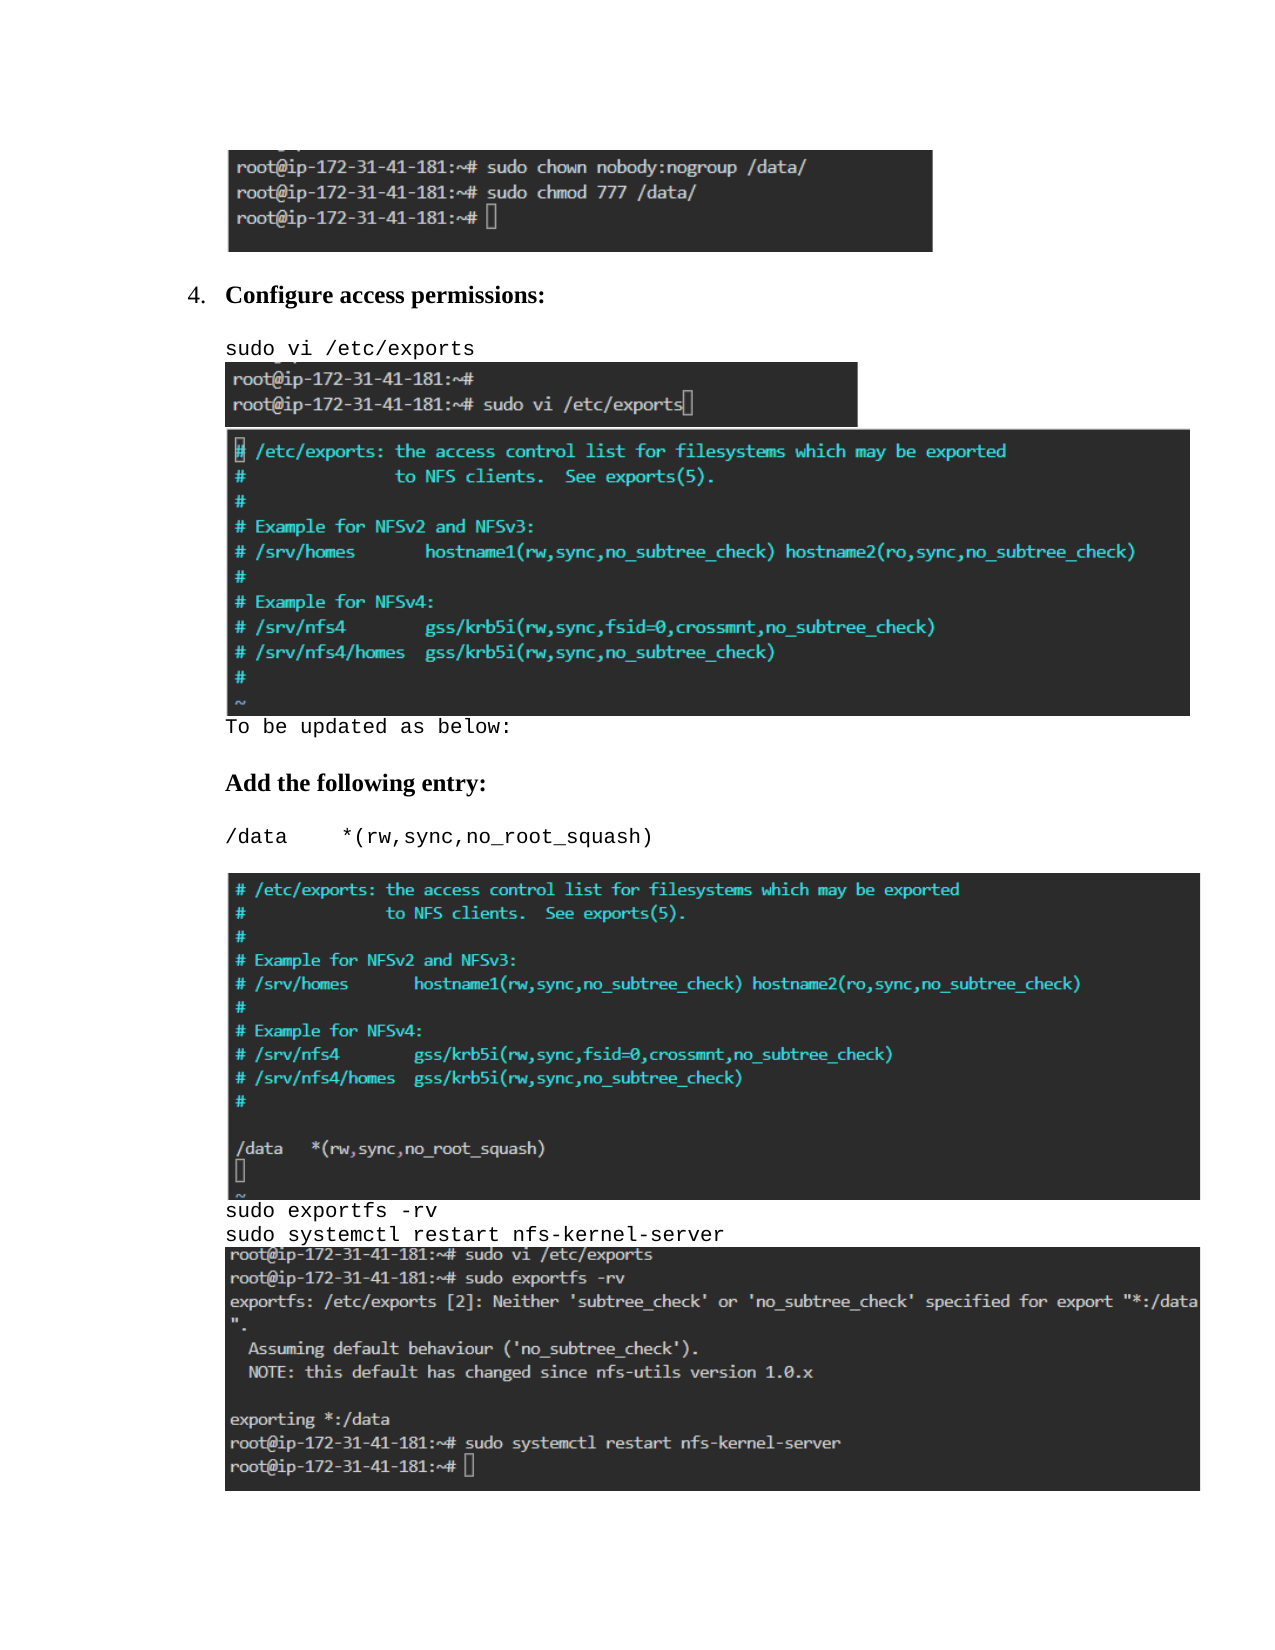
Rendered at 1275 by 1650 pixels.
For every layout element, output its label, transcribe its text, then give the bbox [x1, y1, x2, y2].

text /data *(rw,sync,no_root_squash) [225, 826, 1125, 850]
text sudo exportfs -rv [225, 1200, 1125, 1223]
text sudo systemctl restart nfs-kernel-server [225, 1223, 1125, 1247]
text sudo vi /etc/exports [225, 338, 1125, 362]
text Add the following entry: [225, 768, 1125, 797]
text To be updated as below: [225, 716, 1125, 739]
list Configure access permissions: [187, 280, 1125, 309]
